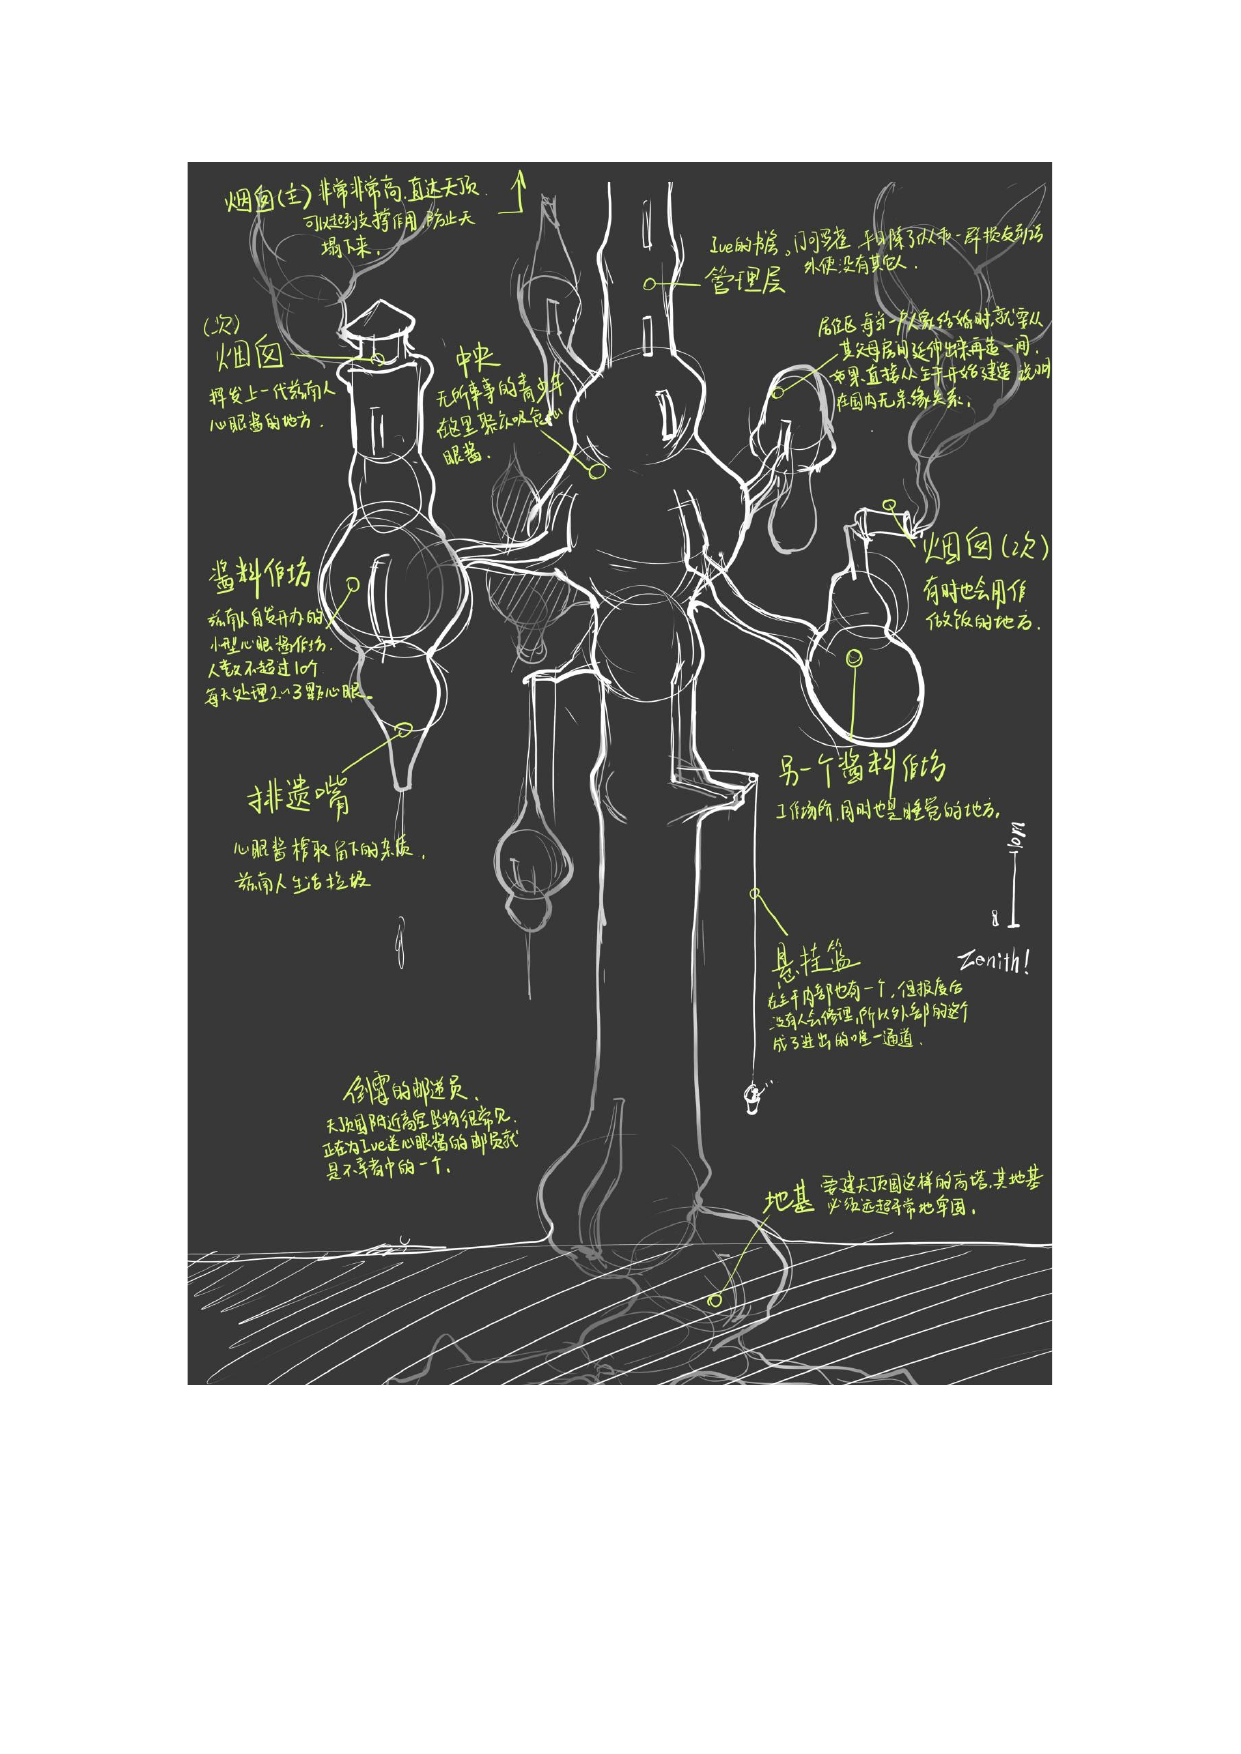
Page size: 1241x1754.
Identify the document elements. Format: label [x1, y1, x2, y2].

picture [187, 162, 1053, 1385]
